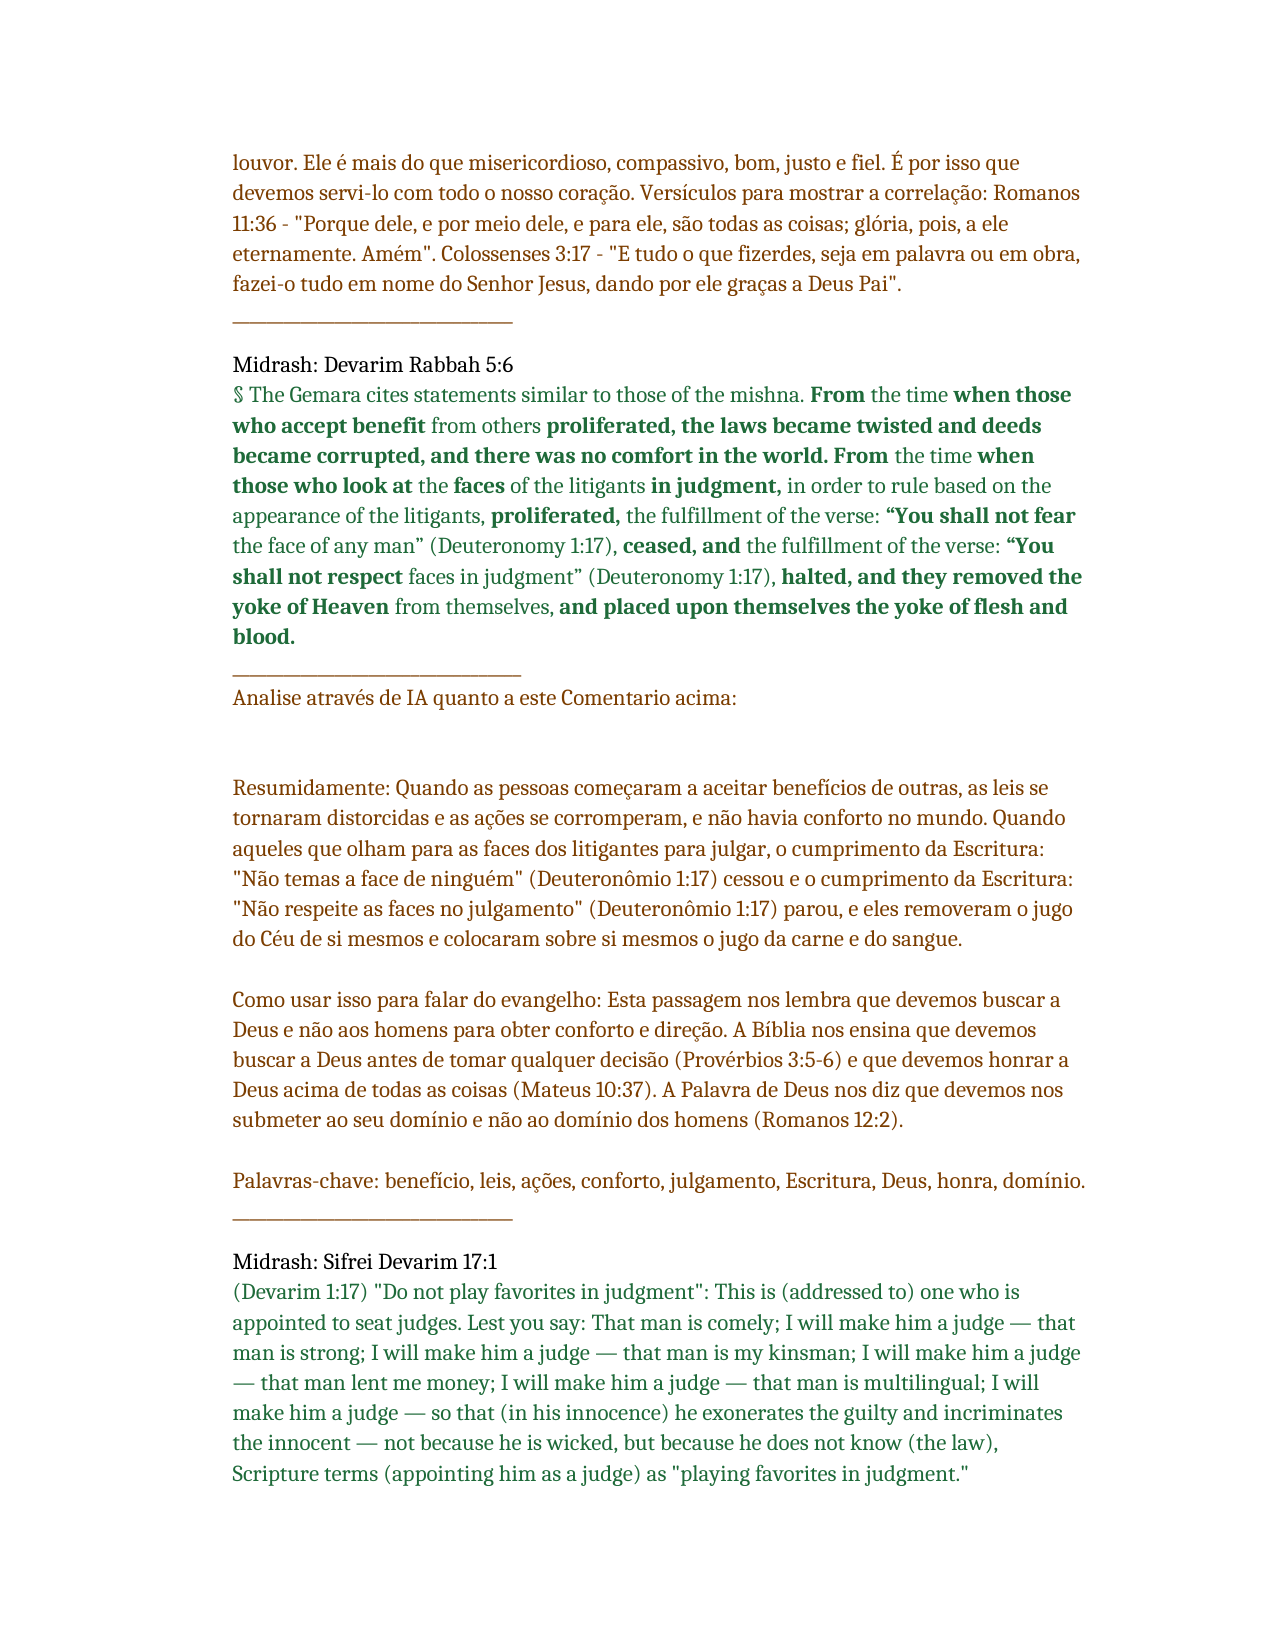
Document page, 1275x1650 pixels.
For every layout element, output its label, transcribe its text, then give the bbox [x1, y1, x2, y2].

text Midrash: Devarim Rabbah 5:6 § The Gemara cites statements similar to those of the mishna. From the time when those who accept benefit from others proliferated, the laws became twisted and deeds became corrupted, and there was no comfort in the world. From the time when those who look at the faces of the litigants in judgment, in order to rule based on the appearance of the litigants, proliferated, the fulfillment of the verse: “You shall not fear the face of any man” (Deuteronomy 1:17), ceased, and the fulfillment of the verse: “You shall not respect faces in judgment” (Deuteronomy 1:17), halted, and they removed the yoke of Heaven from themselves, and placed upon themselves the yoke of flesh and blood. __________________________________ Analise através de IA quanto a este Comentario acima: Resumidamente: Quando as pessoas começaram a aceitar benefícios de outras, as leis se tornaram distorcidas e as ações se corromperam, e não havia conforto no mundo. Quando aqueles que olham para as faces dos litigantes para julgar, o cumprimento da Escritura: "Não temas a face de ninguém" (Deuteronômio 1:17) cessou e o cumprimento da Escritura: "Não respeite as faces no julgamento" (Deuteronômio 1:17) parou, e eles removeram o jugo do Céu de si mesmos e colocaram sobre si mesmos o jugo da carne e do sangue. Como usar isso para falar do evangelho: Esta passagem nos lembra que devemos buscar a Deus e não aos homens para obter conforto e direção. A Bíblia nos ensina que devemos buscar a Deus antes de tomar qualquer decisão (Provérbios 3:5-6) e que devemos honrar a Deus acima de todas as coisas (Mateus 10:37). A Palavra de Deus nos diz que devemos nos submeter ao seu domínio e não ao domínio dos homens (Romanos 12:2). Palavras-chave: benefício, leis, ações, conforto, julgamento, Escritura, Deus, honra, domínio. _________________________________ [232, 352, 1087, 1224]
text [232, 150, 1087, 327]
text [232, 1249, 1087, 1487]
